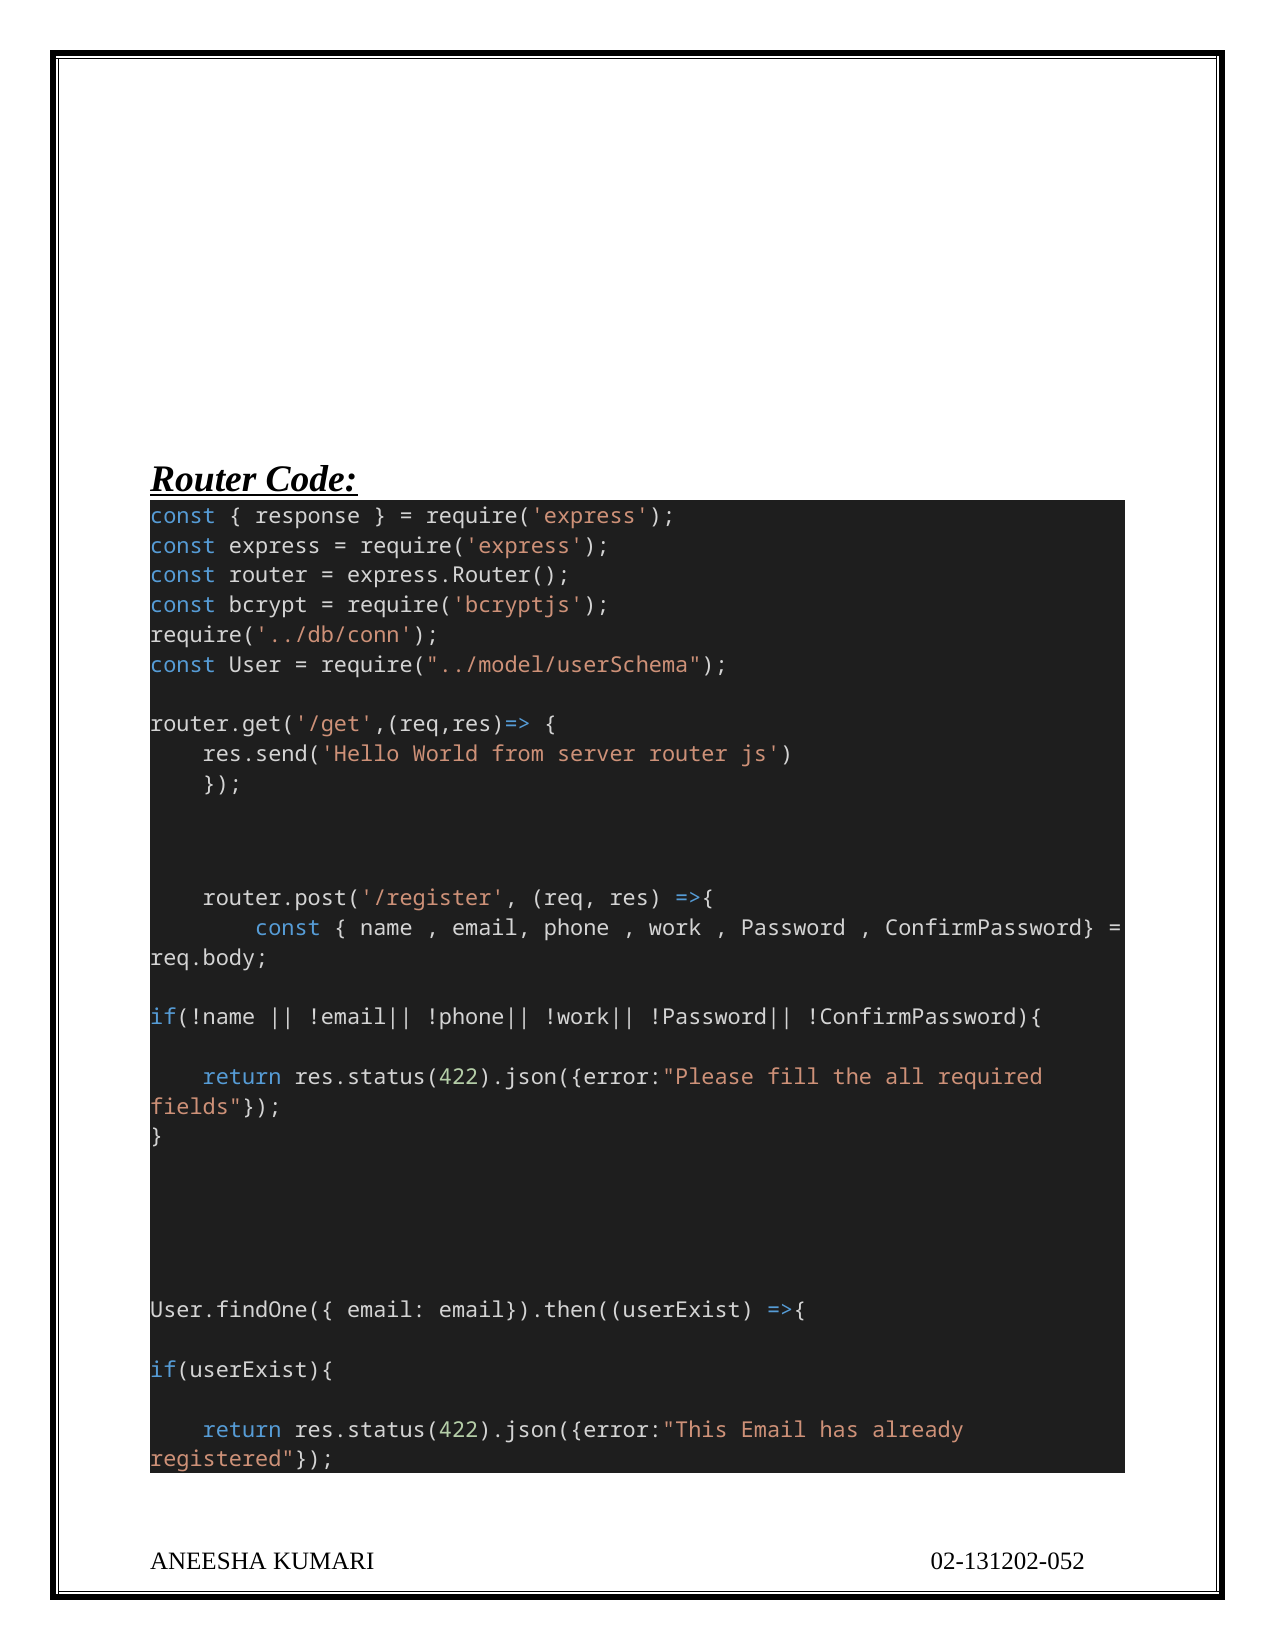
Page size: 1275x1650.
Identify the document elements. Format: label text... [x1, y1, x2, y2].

text res.send('Hello World from server router js') [150, 738, 1125, 768]
text User.findOne({ email: email}).then((userExist) =>{ [150, 1294, 1125, 1324]
text if(!name || !email|| !phone|| !work|| !Password|| !ConfirmPassword){ [150, 1001, 1125, 1031]
text const { response } = require('express'); [150, 500, 1125, 529]
text }); [150, 768, 1125, 798]
text return res.status(422).json({error:"This Email has already registered"}); [150, 1413, 1125, 1473]
text require('../db/conn'); [150, 619, 1125, 649]
text if(userExist){ [150, 1354, 1125, 1384]
text router.get('/get',(req,res)=> { [150, 708, 1125, 738]
text return res.status(422).json({error:"Please fill the all required fields"}); [150, 1061, 1125, 1121]
text const bcrypt = require('bcryptjs'); [150, 589, 1125, 619]
text const express = require('express'); [150, 529, 1125, 559]
text router.post('/register', (req, res) =>{ [150, 882, 1125, 912]
text const router = express.Router(); [150, 559, 1125, 589]
text } [150, 1121, 1125, 1150]
text const User = require("../model/userSchema"); [150, 649, 1125, 678]
text Router Code: [150, 457, 1125, 500]
text const { name , email, phone , work , Password , ConfirmPassword} = req.body; [150, 912, 1125, 972]
